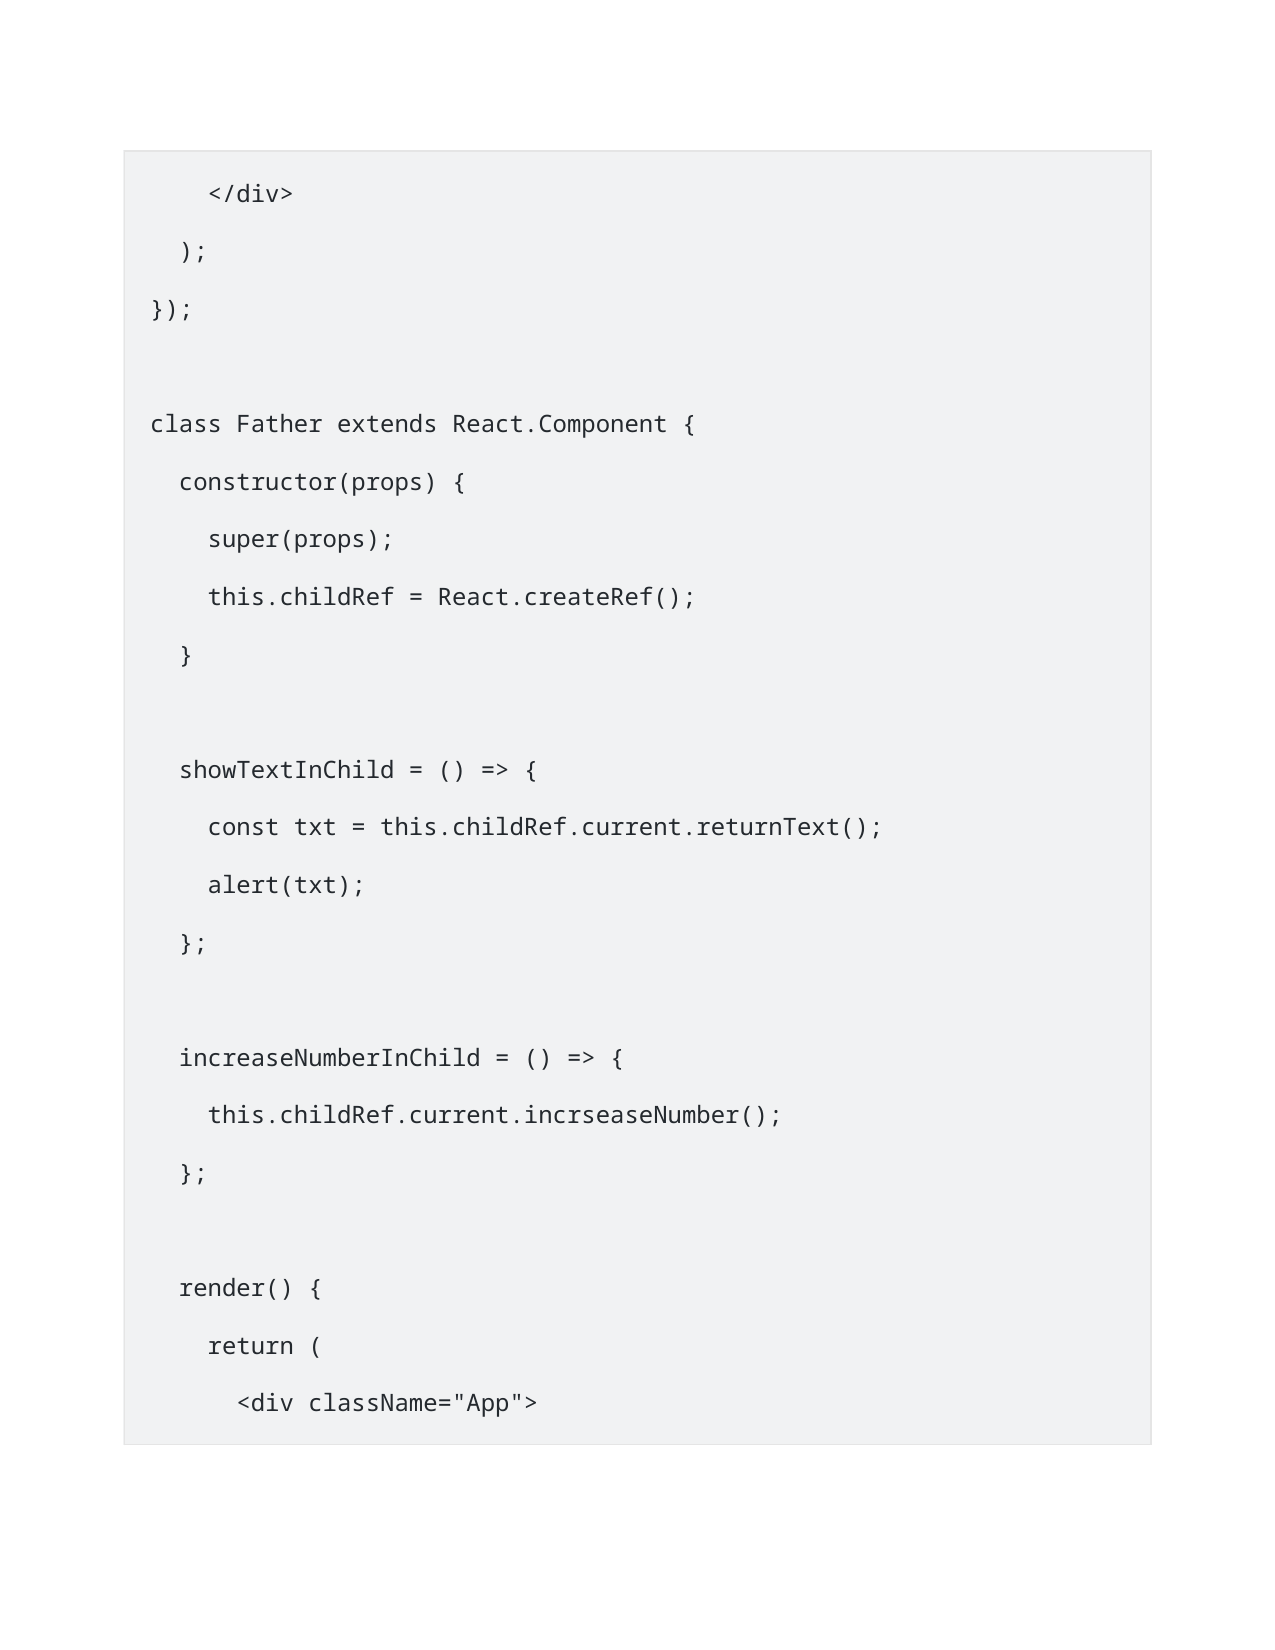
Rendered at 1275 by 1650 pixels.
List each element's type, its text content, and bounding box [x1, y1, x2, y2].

text class Father extends React.Component { [125, 380, 1150, 438]
text showTextInChild = () => { [125, 726, 1150, 784]
text alert(txt); [125, 841, 1150, 899]
text render() { [125, 1244, 1150, 1302]
text return ( [125, 1302, 1150, 1360]
text ); [125, 208, 1150, 265]
text }); [125, 265, 1150, 323]
text constructor(props) { [125, 438, 1150, 496]
text }; [125, 899, 1150, 956]
text const txt = this.childRef.current.returnText(); [125, 784, 1150, 841]
text } [125, 611, 1150, 668]
text }; [125, 1129, 1150, 1187]
text <div className="App"> [125, 1360, 1150, 1444]
text </div> [125, 152, 1150, 208]
text increaseNumberInChild = () => { [125, 1014, 1150, 1072]
text this.childRef.current.incrseaseNumber(); [125, 1072, 1150, 1129]
text super(props); [125, 496, 1150, 553]
text this.childRef = React.createRef(); [125, 553, 1150, 611]
